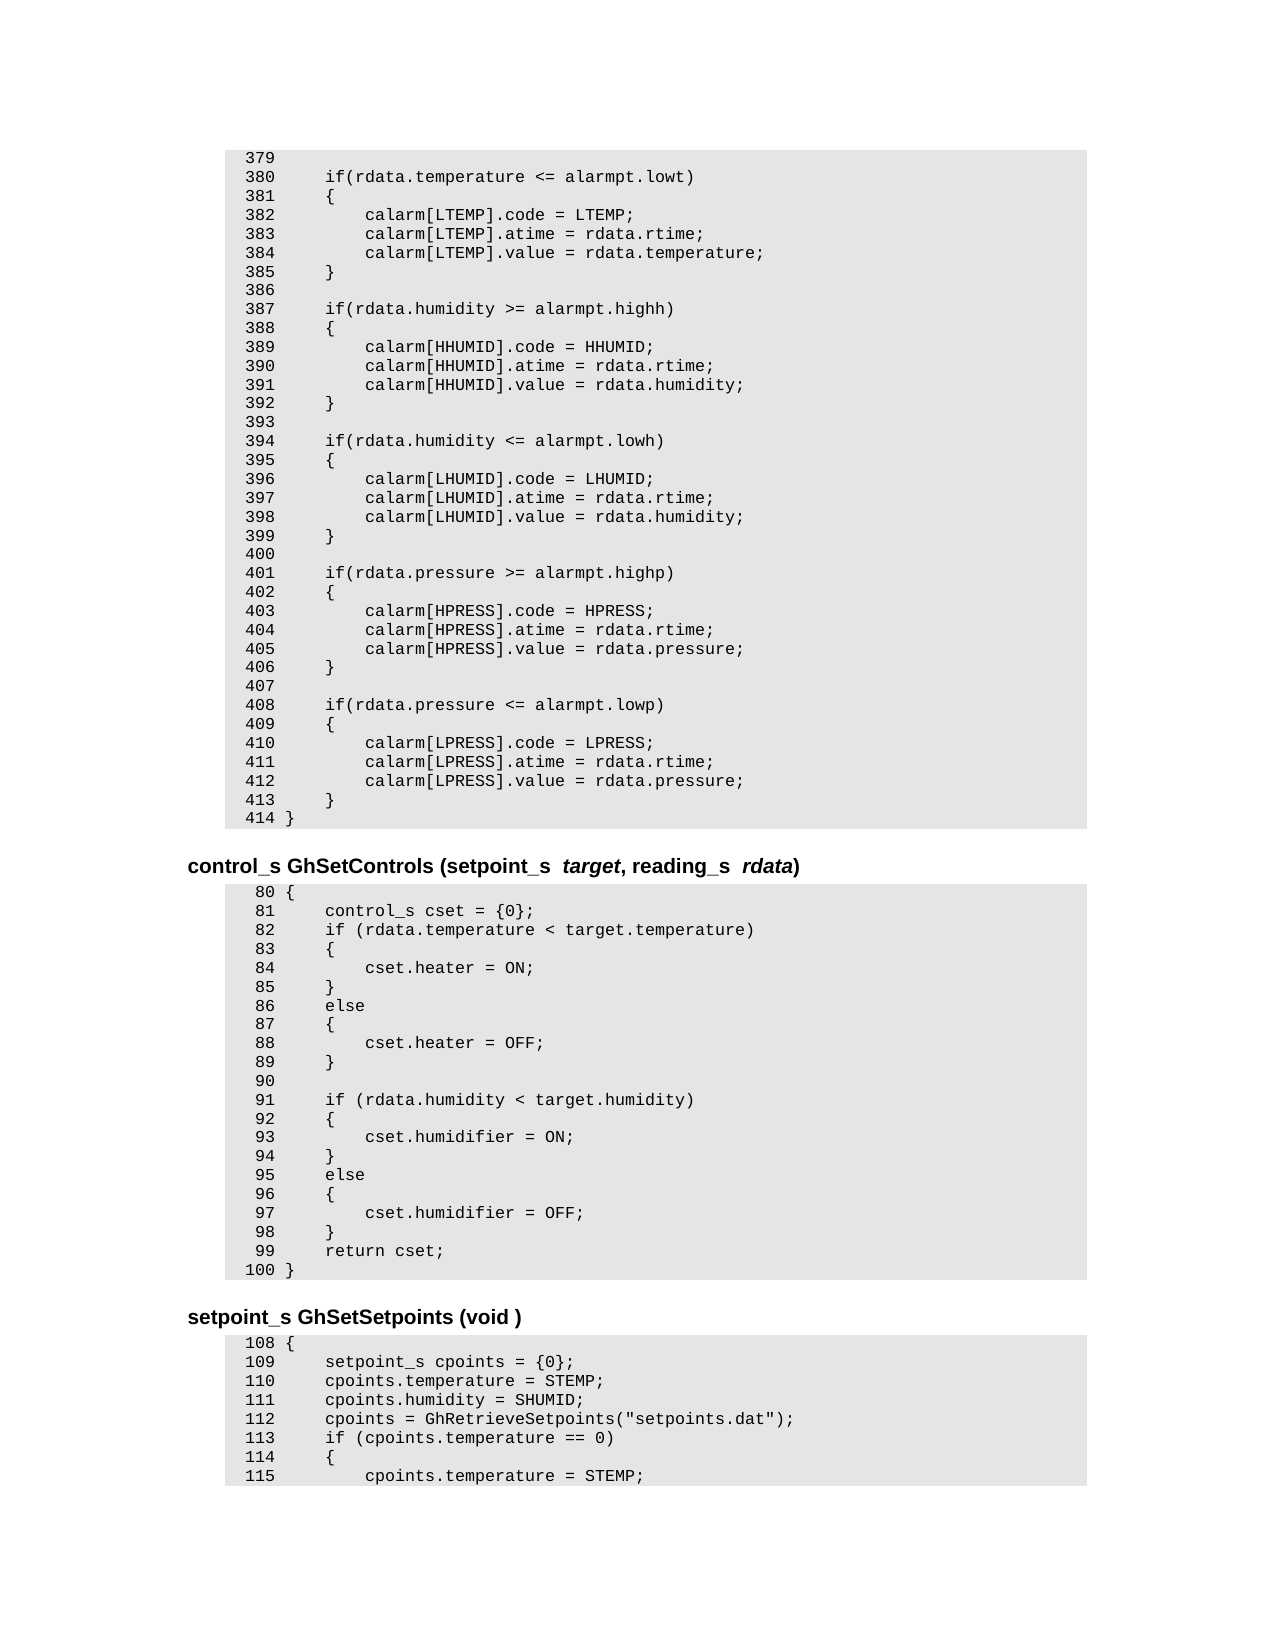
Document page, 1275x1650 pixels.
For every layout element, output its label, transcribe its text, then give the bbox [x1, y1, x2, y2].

text 86 else [225, 997, 1087, 1016]
text 414 } [225, 810, 1087, 829]
text 91 if (rdata.humidity < target.humidity) [225, 1091, 1087, 1110]
text 81 control_s cset = {0}; [225, 903, 1087, 922]
text 384 calarm[LTEMP].value = rdata.temperature; [225, 244, 1087, 263]
text 96 { [225, 1186, 1087, 1204]
text 110 cpoints.temperature = STEMP; [225, 1373, 1087, 1392]
text 387 if(rdata.humidity >= alarmpt.highh) [225, 301, 1087, 320]
text 112 cpoints = GhRetrieveSetpoints("setpoints.dat"); [225, 1411, 1087, 1429]
text 83 { [225, 941, 1087, 959]
text 108 { [225, 1335, 1087, 1354]
text 93 cset.humidifier = ON; [225, 1129, 1087, 1148]
text 404 calarm[HPRESS].atime = rdata.rtime; [225, 621, 1087, 640]
text 397 calarm[LHUMID].atime = rdata.rtime; [225, 489, 1087, 508]
text 389 calarm[HHUMID].code = HHUMID; [225, 338, 1087, 357]
text 403 calarm[HPRESS].code = HPRESS; [225, 602, 1087, 621]
text 85 } [225, 978, 1087, 997]
text 405 calarm[HPRESS].value = rdata.pressure; [225, 640, 1087, 659]
text 413 } [225, 791, 1087, 810]
text 391 calarm[HHUMID].value = rdata.humidity; [225, 376, 1087, 395]
text 88 cset.heater = OFF; [225, 1035, 1087, 1054]
text 399 } [225, 527, 1087, 546]
text 412 calarm[LPRESS].value = rdata.pressure; [225, 772, 1087, 791]
text 82 if (rdata.temperature < target.temperature) [225, 922, 1087, 941]
text 115 cpoints.temperature = STEMP; [225, 1467, 1087, 1486]
text 398 calarm[LHUMID].value = rdata.humidity; [225, 508, 1087, 527]
text 80 { [225, 884, 1087, 903]
text 401 if(rdata.pressure >= alarmpt.highp) [225, 565, 1087, 584]
text 386 [225, 282, 1087, 301]
text 407 [225, 678, 1087, 697]
text 383 calarm[LTEMP].atime = rdata.rtime; [225, 225, 1087, 244]
text 95 else [225, 1167, 1087, 1186]
text 388 { [225, 320, 1087, 338]
text 408 if(rdata.pressure <= alarmpt.lowp) [225, 697, 1087, 716]
text 392 } [225, 395, 1087, 414]
text 84 cset.heater = ON; [225, 959, 1087, 978]
text 395 { [225, 452, 1087, 471]
text 406 } [225, 659, 1087, 678]
subtitle control_s GhSetControls (setpoint_s target, reading_s rdata) [187, 854, 1087, 878]
text 393 [225, 414, 1087, 433]
text 394 if(rdata.humidity <= alarmpt.lowh) [225, 433, 1087, 452]
text 380 if(rdata.temperature <= alarmpt.lowt) [225, 169, 1087, 188]
text 109 setpoint_s cpoints = {0}; [225, 1354, 1087, 1373]
text 379 [225, 150, 1087, 169]
text 87 { [225, 1016, 1087, 1035]
text 411 calarm[LPRESS].atime = rdata.rtime; [225, 753, 1087, 772]
text 97 cset.humidifier = OFF; [225, 1204, 1087, 1223]
text 382 calarm[LTEMP].code = LTEMP; [225, 207, 1087, 225]
text 92 { [225, 1110, 1087, 1129]
text 113 if (cpoints.temperature == 0) [225, 1429, 1087, 1448]
text 409 { [225, 716, 1087, 734]
text 98 } [225, 1223, 1087, 1242]
text 381 { [225, 188, 1087, 207]
text 99 return cset; [225, 1242, 1087, 1261]
subtitle setpoint_s GhSetSetpoints (void ) [187, 1305, 1087, 1329]
text 100 } [225, 1261, 1087, 1280]
text 114 { [225, 1448, 1087, 1467]
text 396 calarm[LHUMID].code = LHUMID; [225, 471, 1087, 489]
text 410 calarm[LPRESS].code = LPRESS; [225, 734, 1087, 753]
text 400 [225, 546, 1087, 565]
text 89 } [225, 1054, 1087, 1072]
text 111 cpoints.humidity = SHUMID; [225, 1392, 1087, 1411]
text 90 [225, 1072, 1087, 1091]
text 385 } [225, 263, 1087, 282]
text 94 } [225, 1148, 1087, 1167]
text 390 calarm[HHUMID].atime = rdata.rtime; [225, 357, 1087, 376]
text 402 { [225, 584, 1087, 602]
